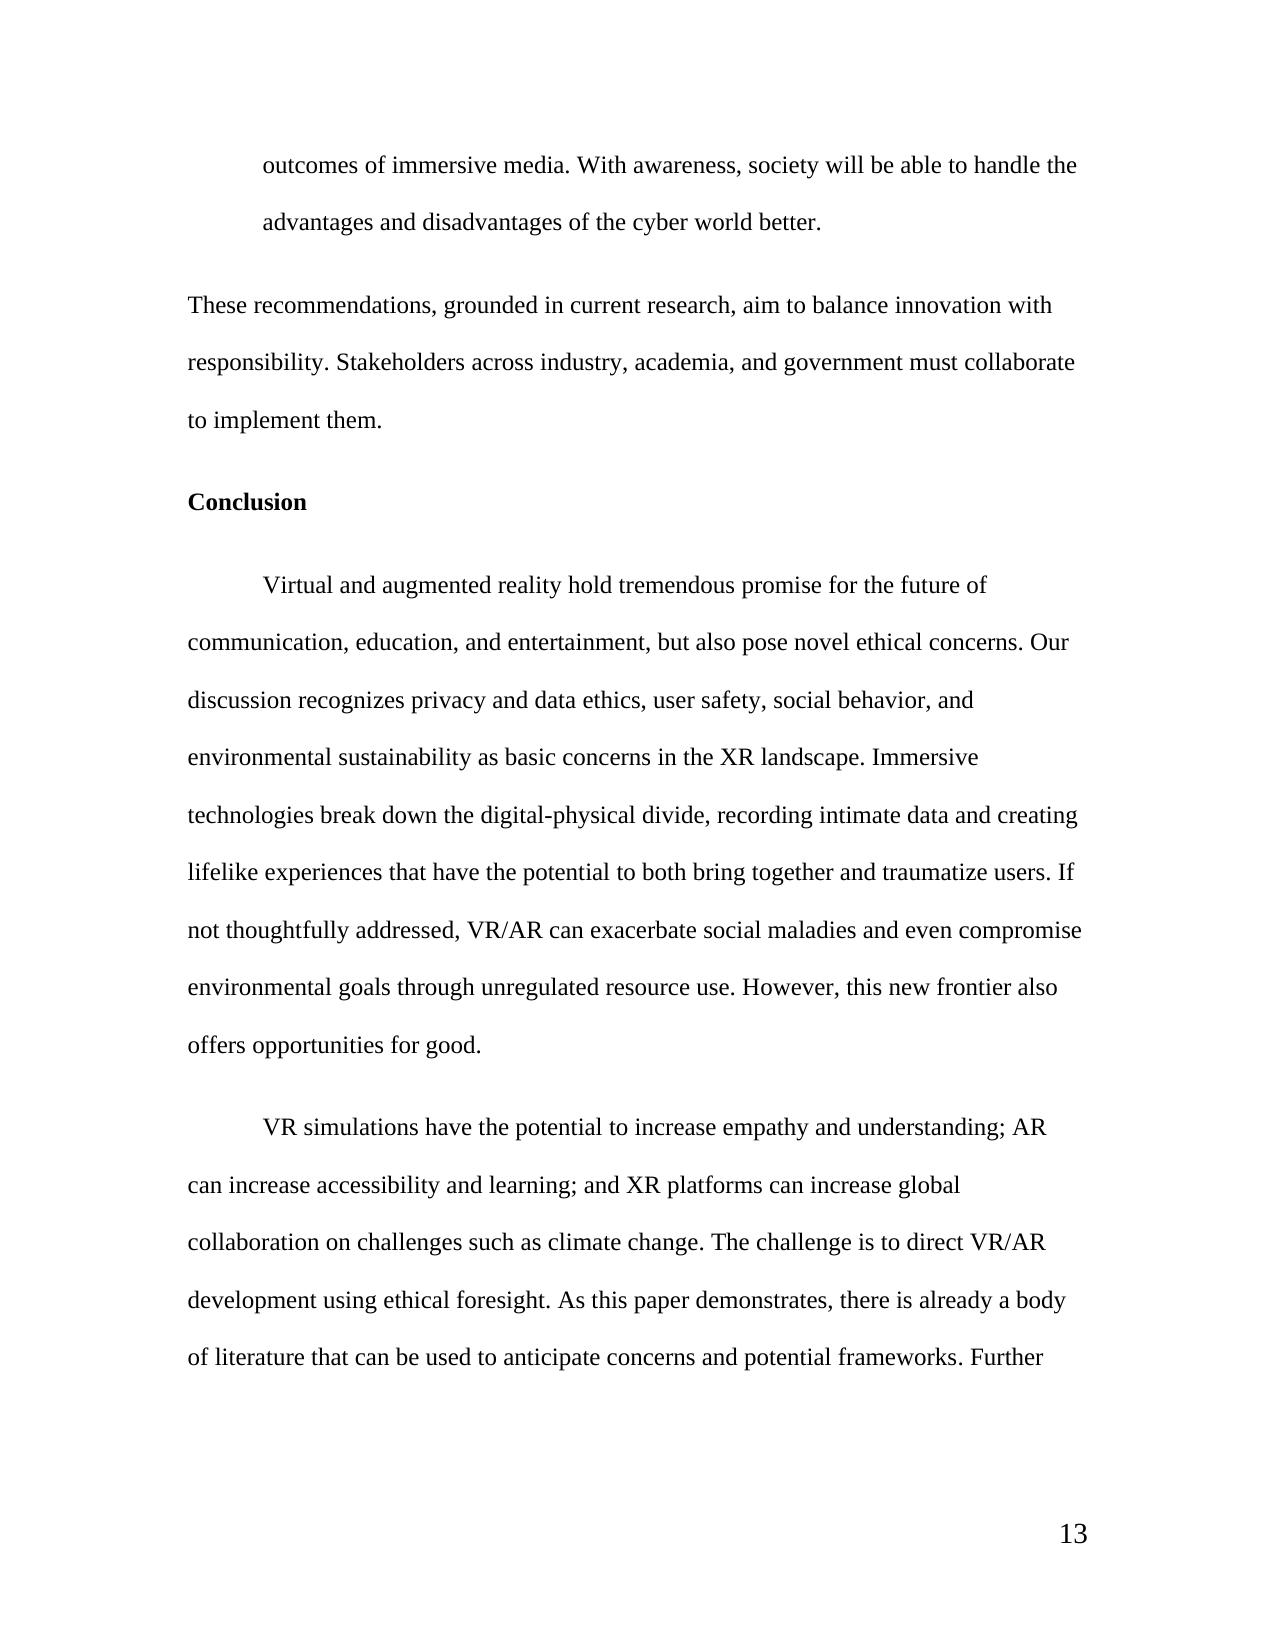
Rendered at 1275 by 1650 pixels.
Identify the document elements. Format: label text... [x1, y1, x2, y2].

text These recommendations, grounded in current research, aim to balance innovation with responsibility. Stakeholders across industry, academia, and government must collaborate to implement them. [187, 290, 1087, 434]
text Conclusion [187, 487, 1087, 516]
text Virtual and augmented reality hold tremendous promise for the future of communication, education, and entertainment, but also pose novel ethical concerns. Our discussion recognizes privacy and data ethics, user safety, social behavior, and environmental sustainability as basic concerns in the XR landscape. Immersive technologies break down the digital-physical divide, recording intimate data and creating lifelike experiences that have the potential to both bring together and traumatize users. If not thoughtfully addressed, VR/AR can exacerbate social maladies and even compromise environmental goals through unregulated resource use. However, this new frontier also offers opportunities for good. [187, 570, 1087, 1059]
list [225, 150, 1087, 236]
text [187, 1112, 1087, 1371]
